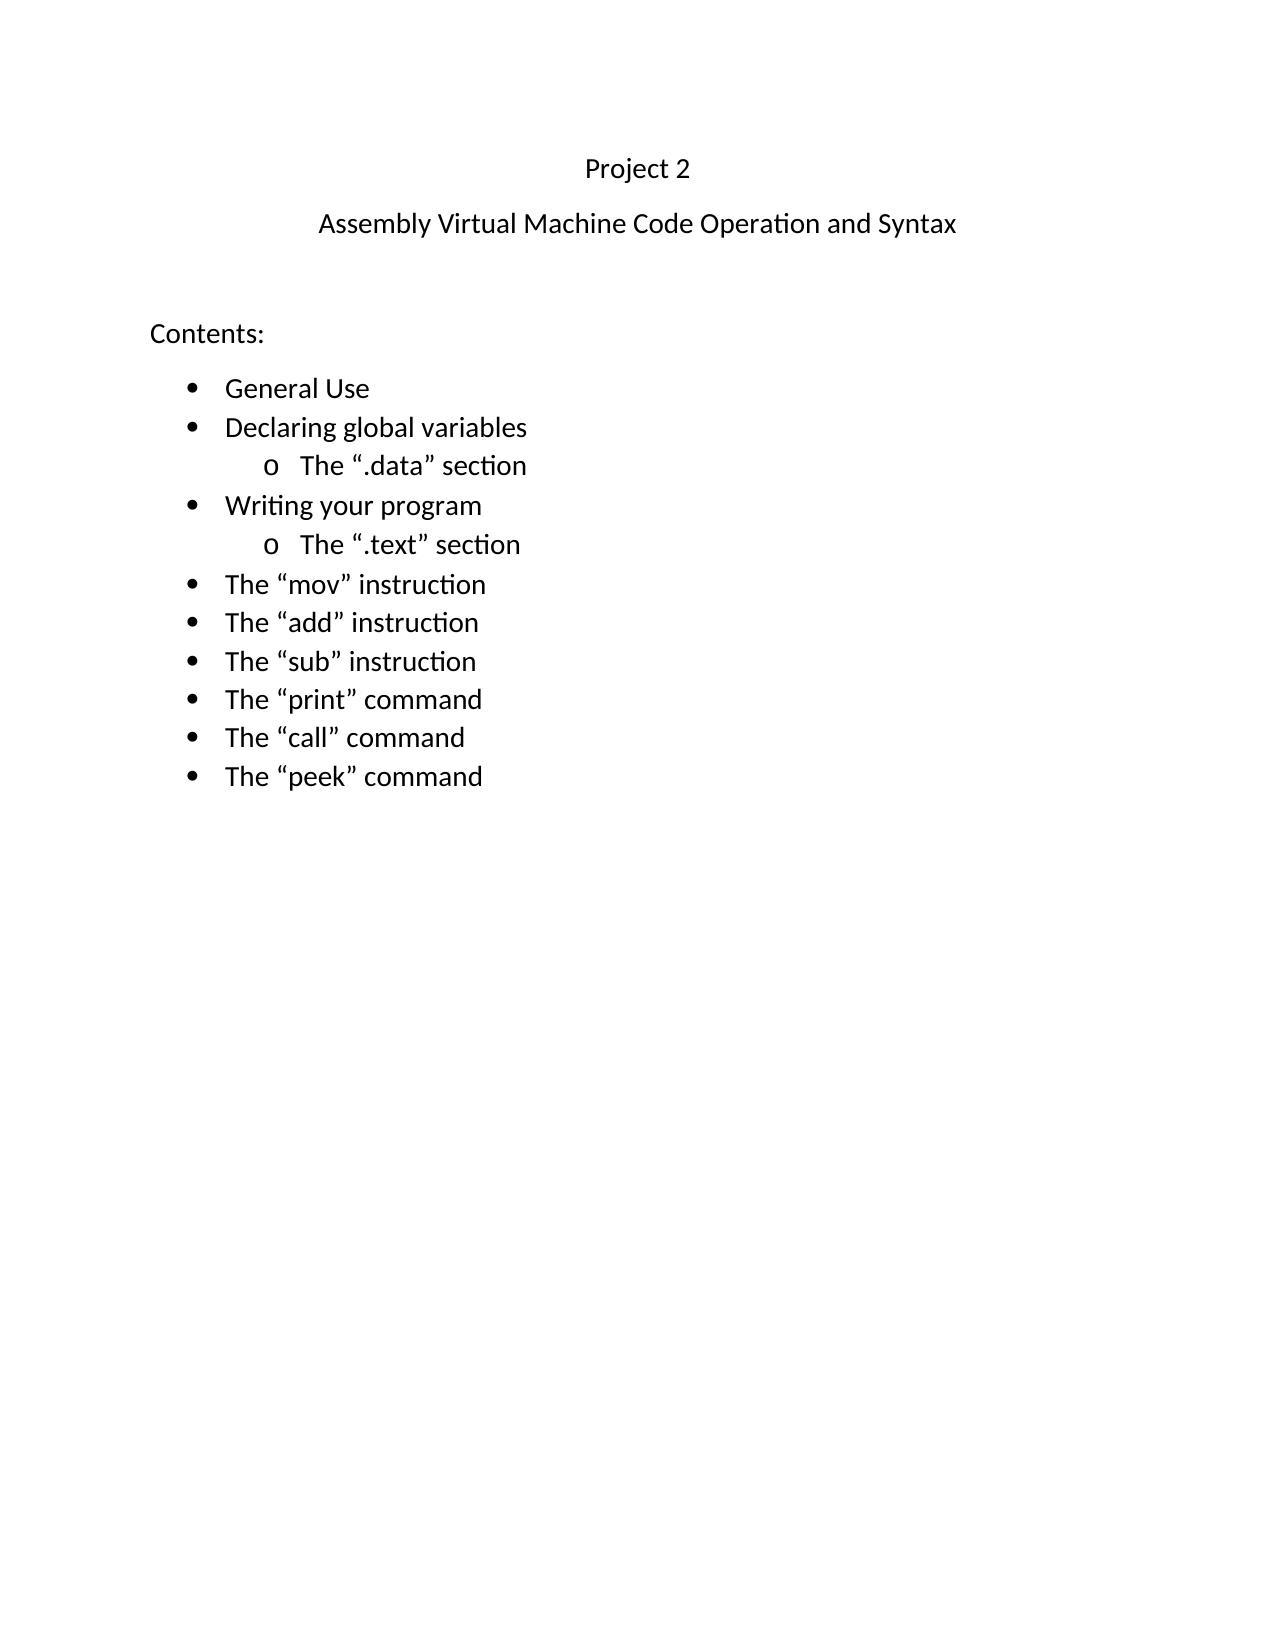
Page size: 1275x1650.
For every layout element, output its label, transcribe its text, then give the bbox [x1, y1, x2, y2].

list The “mov” instruction [187, 566, 1125, 601]
list The “.text” section [262, 526, 1125, 563]
list General Use [187, 370, 1125, 406]
list The “peek” command [187, 758, 1125, 793]
text Assembly Virtual Machine Code Operation and Syntax [150, 205, 1125, 241]
list The “.data” section [262, 447, 1125, 484]
text Project 2 [150, 150, 1125, 186]
list The “call” command [187, 719, 1125, 755]
list The “add” instruction [187, 604, 1125, 640]
text Contents: [150, 315, 1125, 351]
list Declaring global variables [187, 409, 1125, 444]
list Writing your program [187, 487, 1125, 523]
list The “sub” instruction [187, 643, 1125, 678]
list The “print” command [187, 681, 1125, 717]
